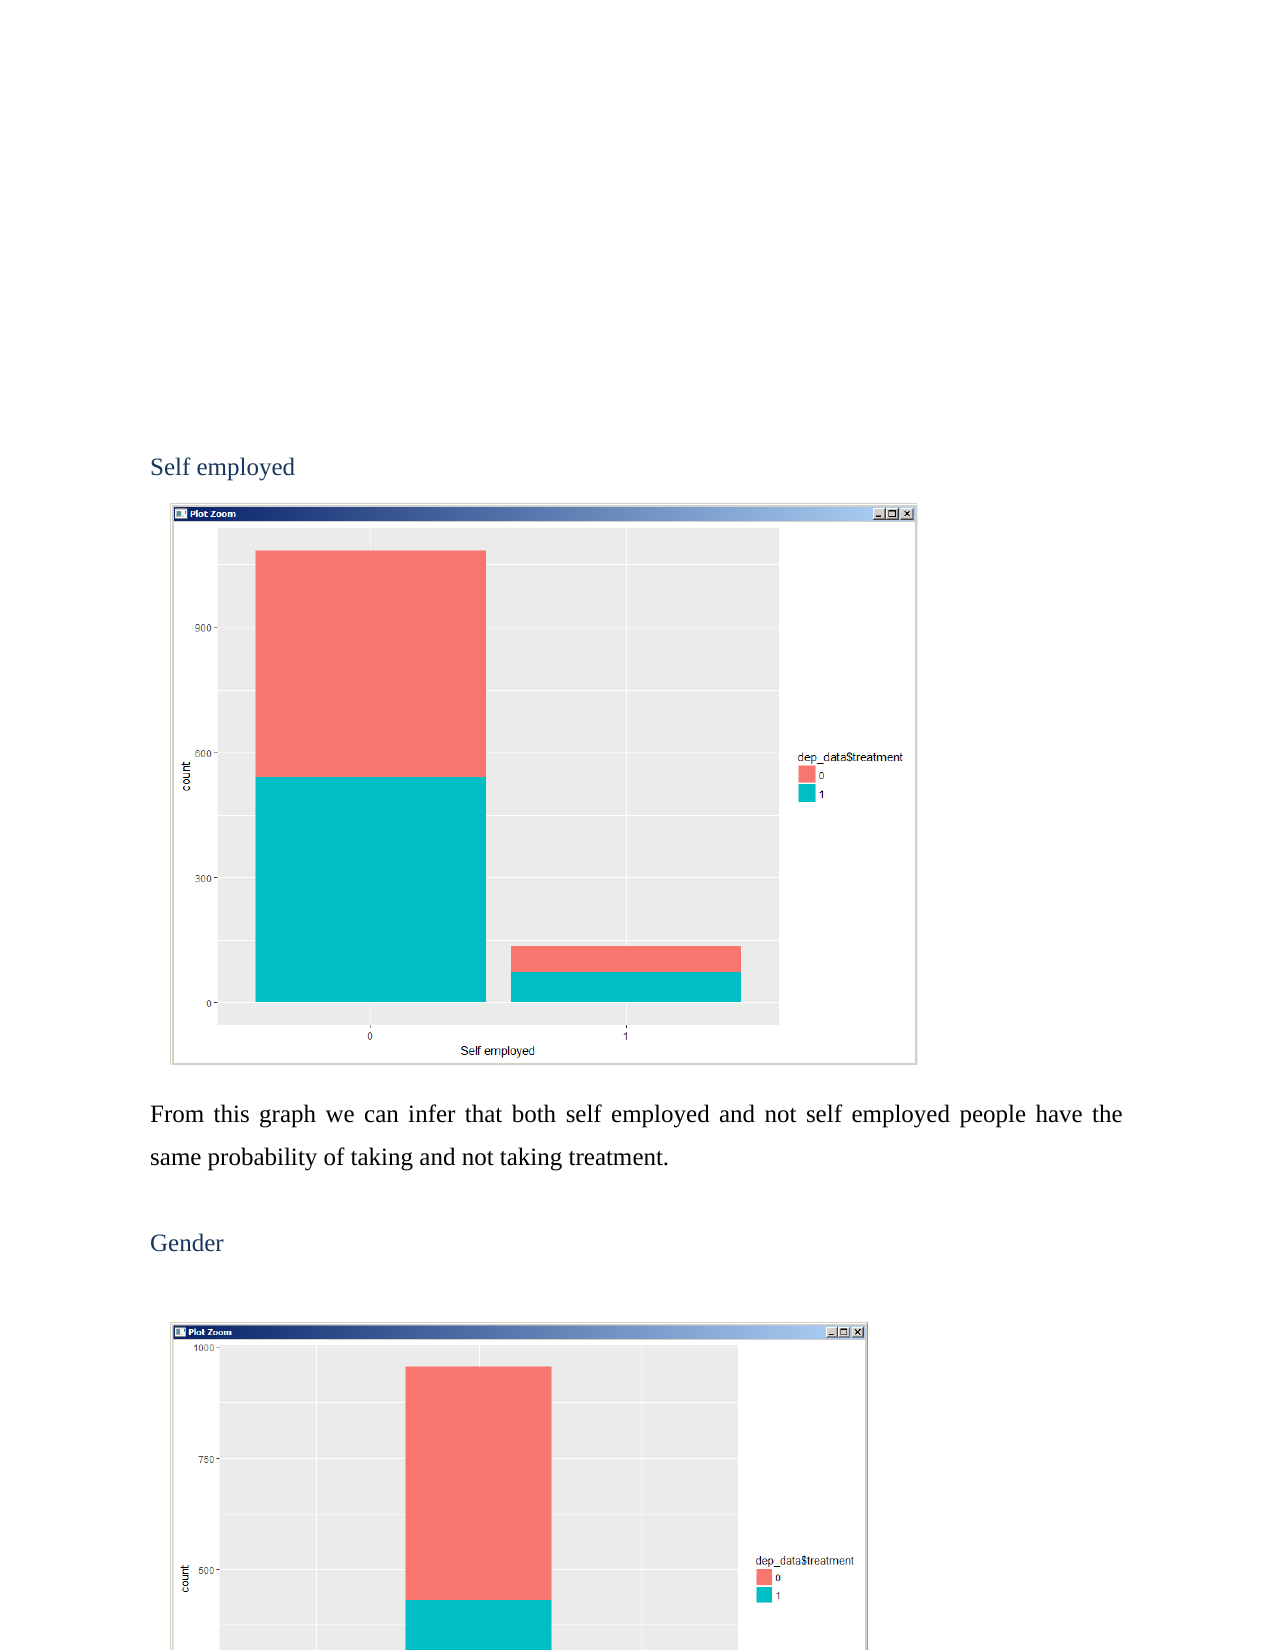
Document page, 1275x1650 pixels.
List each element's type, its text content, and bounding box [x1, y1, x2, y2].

picture [170, 1322, 868, 1650]
text Self employed [150, 452, 1125, 481]
picture [170, 503, 918, 1065]
text From this graph we can infer that both self employed and not self employed people have the same probability of taking and not taking treatment. [150, 1099, 1125, 1171]
text Gender [150, 1228, 1125, 1257]
